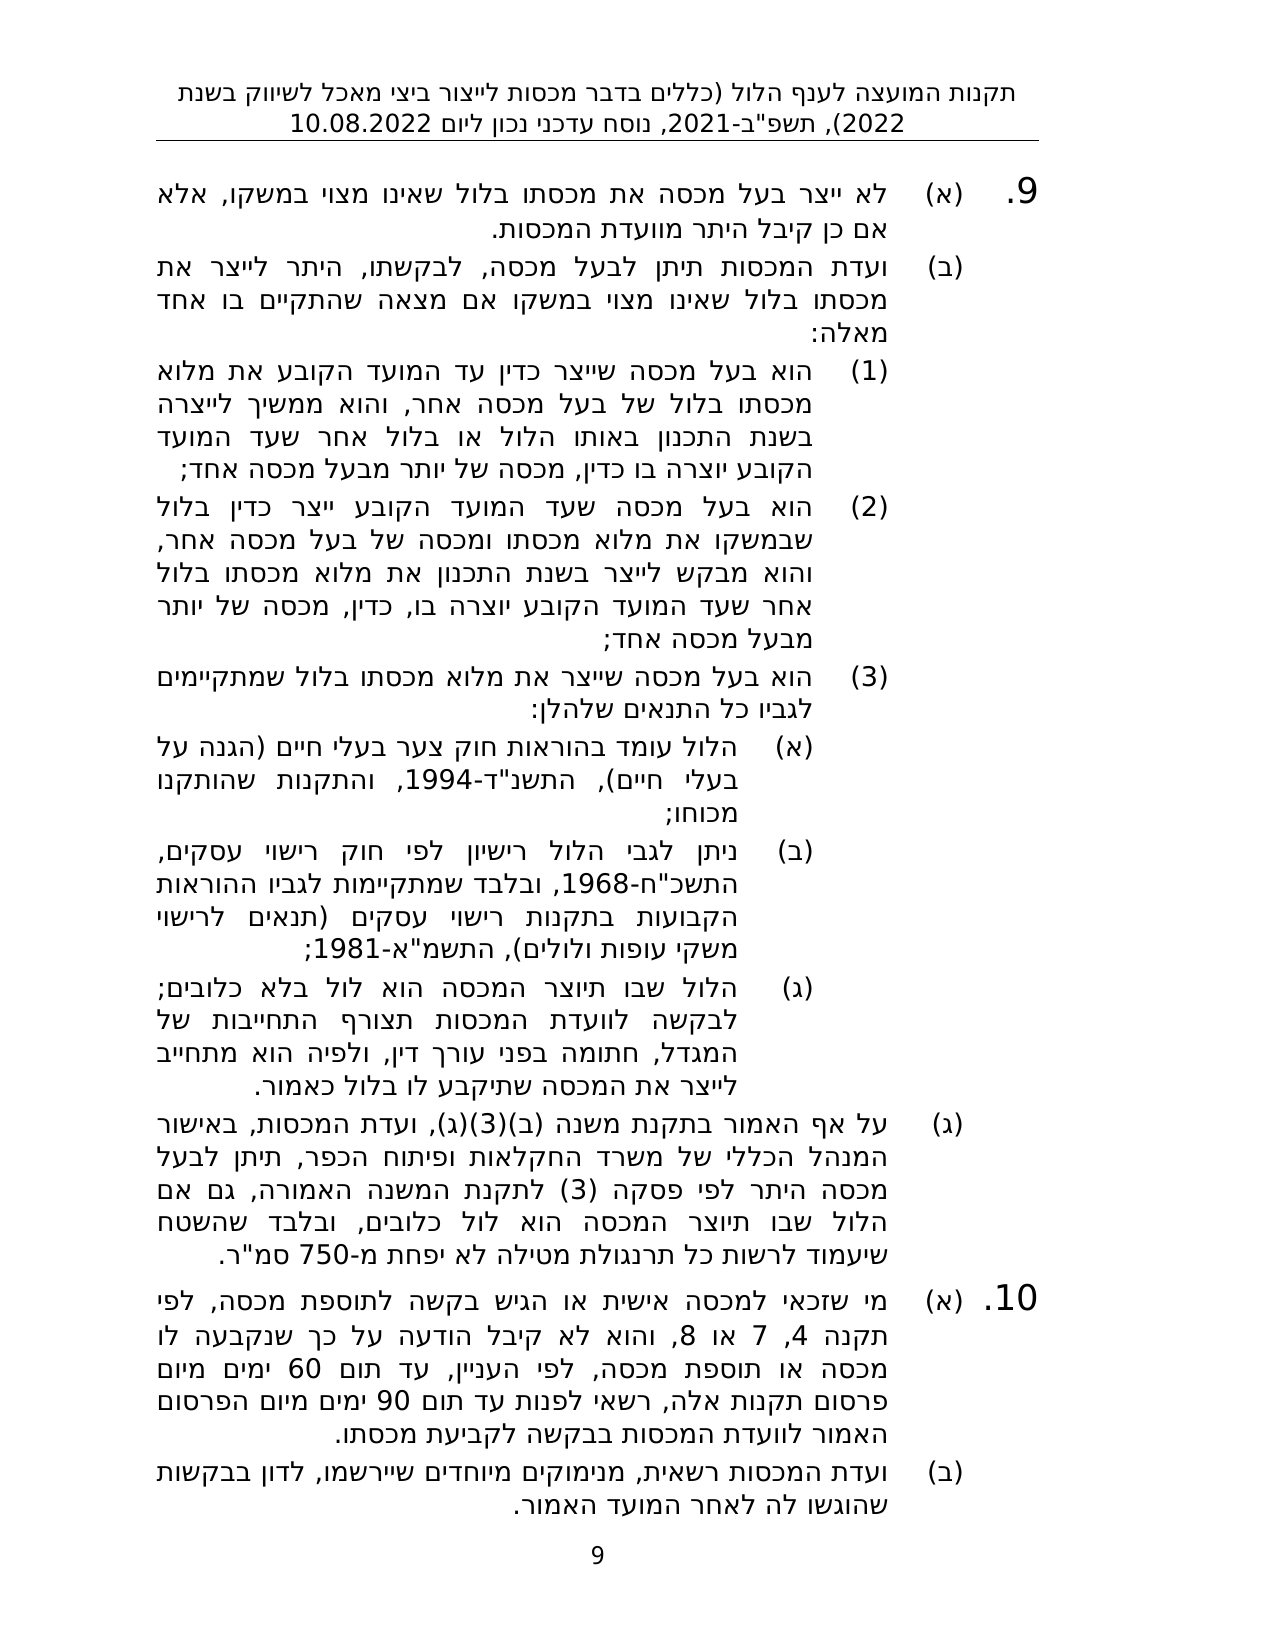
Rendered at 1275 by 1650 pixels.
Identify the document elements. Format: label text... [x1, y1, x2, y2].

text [156, 1387, 1039, 1494]
text (א) הלול עומד בהוראות חוק צער בעלי חיים (הגנה על בעלי חיים), התשנ"ד-1994, והתקנות שהותקנו מכוחו; [156, 841, 814, 939]
text (ב) ועדת המכסות תיתן לבעל מכסה, לבקשתו, היתר לייצר את מכסתו בלול שאינו מצוי במשקו אם מצאה שהתקיים בו אחד מאלה: [156, 361, 964, 458]
text (3) הוא בעל מכסה שייצר את מלוא מכסתו בלול שמתקיימים לגביו כל התנאים שלהלן: [156, 771, 889, 835]
text (ג) הלול שבו תיוצר המכסה הוא לול בלא כלובים; לבקשה לוועדת המכסות תצורף התחייבות של המגדל, חתומה בפני עורך דין, ולפיה הוא מתחייב לייצר את המכסה שתיקבע לו בלול כאמור. [156, 1082, 814, 1212]
text (ג) על אף האמור בתקנת משנה (ב)(3)(ג), ועדת המכסות, באישור המנהל הכללי של משרד החקלאות ופיתוח הכפר, תיתן לבעל מכסה היתר לפי פסקה (3) לתקנת המשנה האמורה, גם אם הלול שבו תיוצר המכסה הוא לול כלובים, ובלבד שהשטח שיעמוד לרשות כל תרנגולת מטילה לא יפחת מ-750 סמ"ר. [156, 1218, 964, 1381]
text (ב) ניתן לגבי הלול רישיון לפי חוק רישוי עסקים, התשכ"ח-1968, ובלבד שמתקיימות לגביו ההוראות הקבועות בתקנות רישוי עסקים (תנאים לרישוי משקי עופות ולולים), התשמ"א-1981; [156, 945, 814, 1075]
text (1) הוא בעל מכסה שייצר כדין עד המועד הקובע את מלוא מכסתו בלול של בעל מכסה אחר, והוא ממשיך לייצרה בשנת התכנון באותו הלול או בלול אחר שעד המועד הקובע יוצרה בו כדין, מכסה של יותר מבעל מכסה אחד; [156, 465, 889, 595]
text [156, 177, 964, 274]
text (2) הוא בעל מכסה שעד המועד הקובע ייצר כדין בלול שבמשקו את מלוא מכסתו ומכסה של בעל מכסה אחר, והוא מבקש לייצר בשנת התכנון את מלוא מכסתו בלול אחר שעד המועד הקובע יוצרה בו, כדין, מכסה של יותר מבעל מכסה אחד; [156, 601, 889, 764]
text 9. (א) לא ייצר בעל מכסה את מכסתו בלול שאינו מצוי במשקו, אלא אם כן קיבל היתר מוועדת המכסות. [156, 281, 1039, 355]
